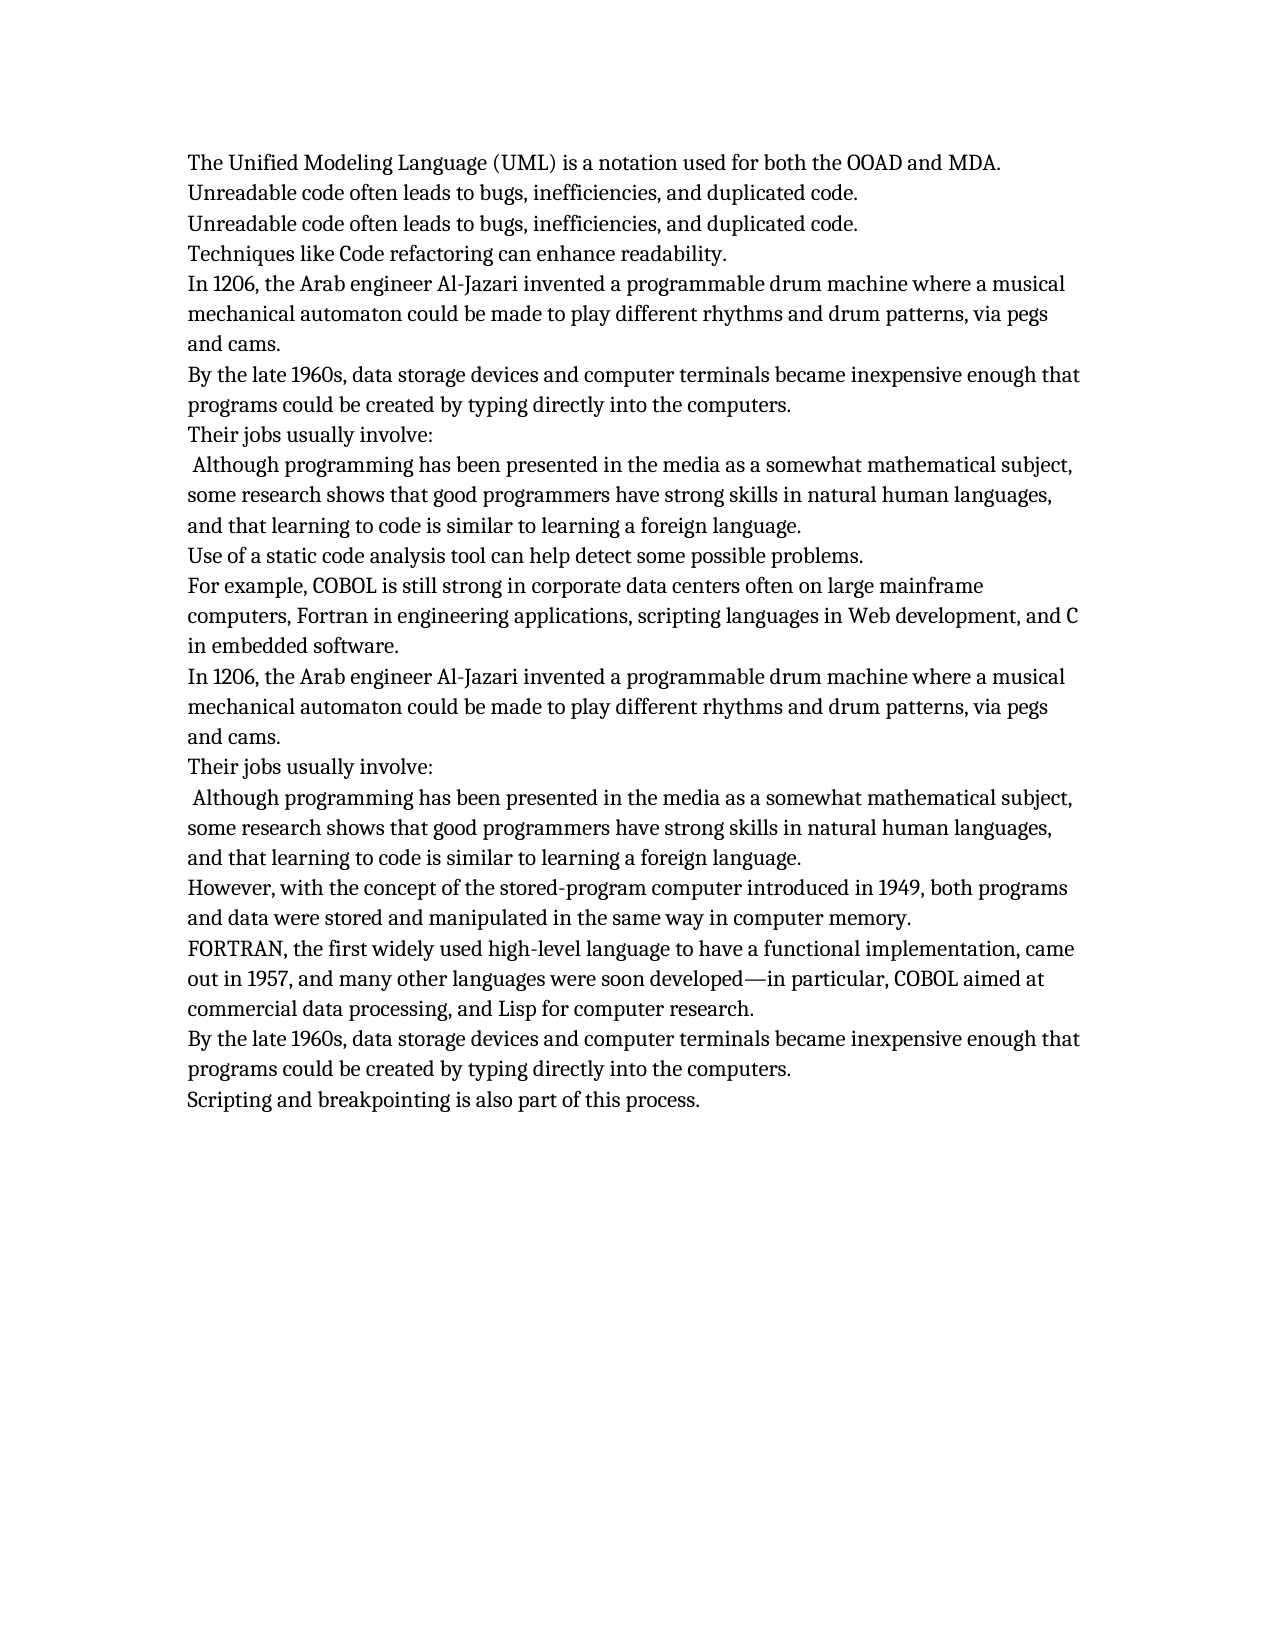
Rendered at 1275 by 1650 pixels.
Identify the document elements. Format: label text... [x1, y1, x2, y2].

text The Unified Modeling Language (UML) is a notation used for both the OOAD and MDA. Unreadable code often leads to bugs, inefficiencies, and duplicated code. Unreadable code often leads to bugs, inefficiencies, and duplicated code. Techniques like Code refactoring can enhance readability. In 1206, the Arab engineer Al-Jazari invented a programmable drum machine where a musical mechanical automaton could be made to play different rhythms and drum patterns, via pegs and cams. By the late 1960s, data storage devices and computer terminals became inexpensive enough that programs could be created by typing directly into the computers. Their jobs usually involve: Although programming has been presented in the media as a somewhat mathematical subject, some research shows that good programmers have strong skills in natural human languages, and that learning to code is similar to learning a foreign language. Use of a static code analysis tool can help detect some possible problems. For example, COBOL is still strong in corporate data centers often on large mainframe computers, Fortran in engineering applications, scripting languages in Web development, and C in embedded software. In 1206, the Arab engineer Al-Jazari invented a programmable drum machine where a musical mechanical automaton could be made to play different rhythms and drum patterns, via pegs and cams. Their jobs usually involve: Although programming has been presented in the media as a somewhat mathematical subject, some research shows that good programmers have strong skills in natural human languages, and that learning to code is similar to learning a foreign language. However, with the concept of the stored-program computer introduced in 1949, both programs and data were stored and manipulated in the same way in computer memory. FORTRAN, the first widely used high-level language to have a functional implementation, came out in 1957, and many other languages were soon developed—in particular, COBOL aimed at commercial data processing, and Lisp for computer research. By the late 1960s, data storage devices and computer terminals became inexpensive enough that programs could be created by typing directly into the computers. Scripting and breakpointing is also part of this process. [187, 150, 1087, 1113]
